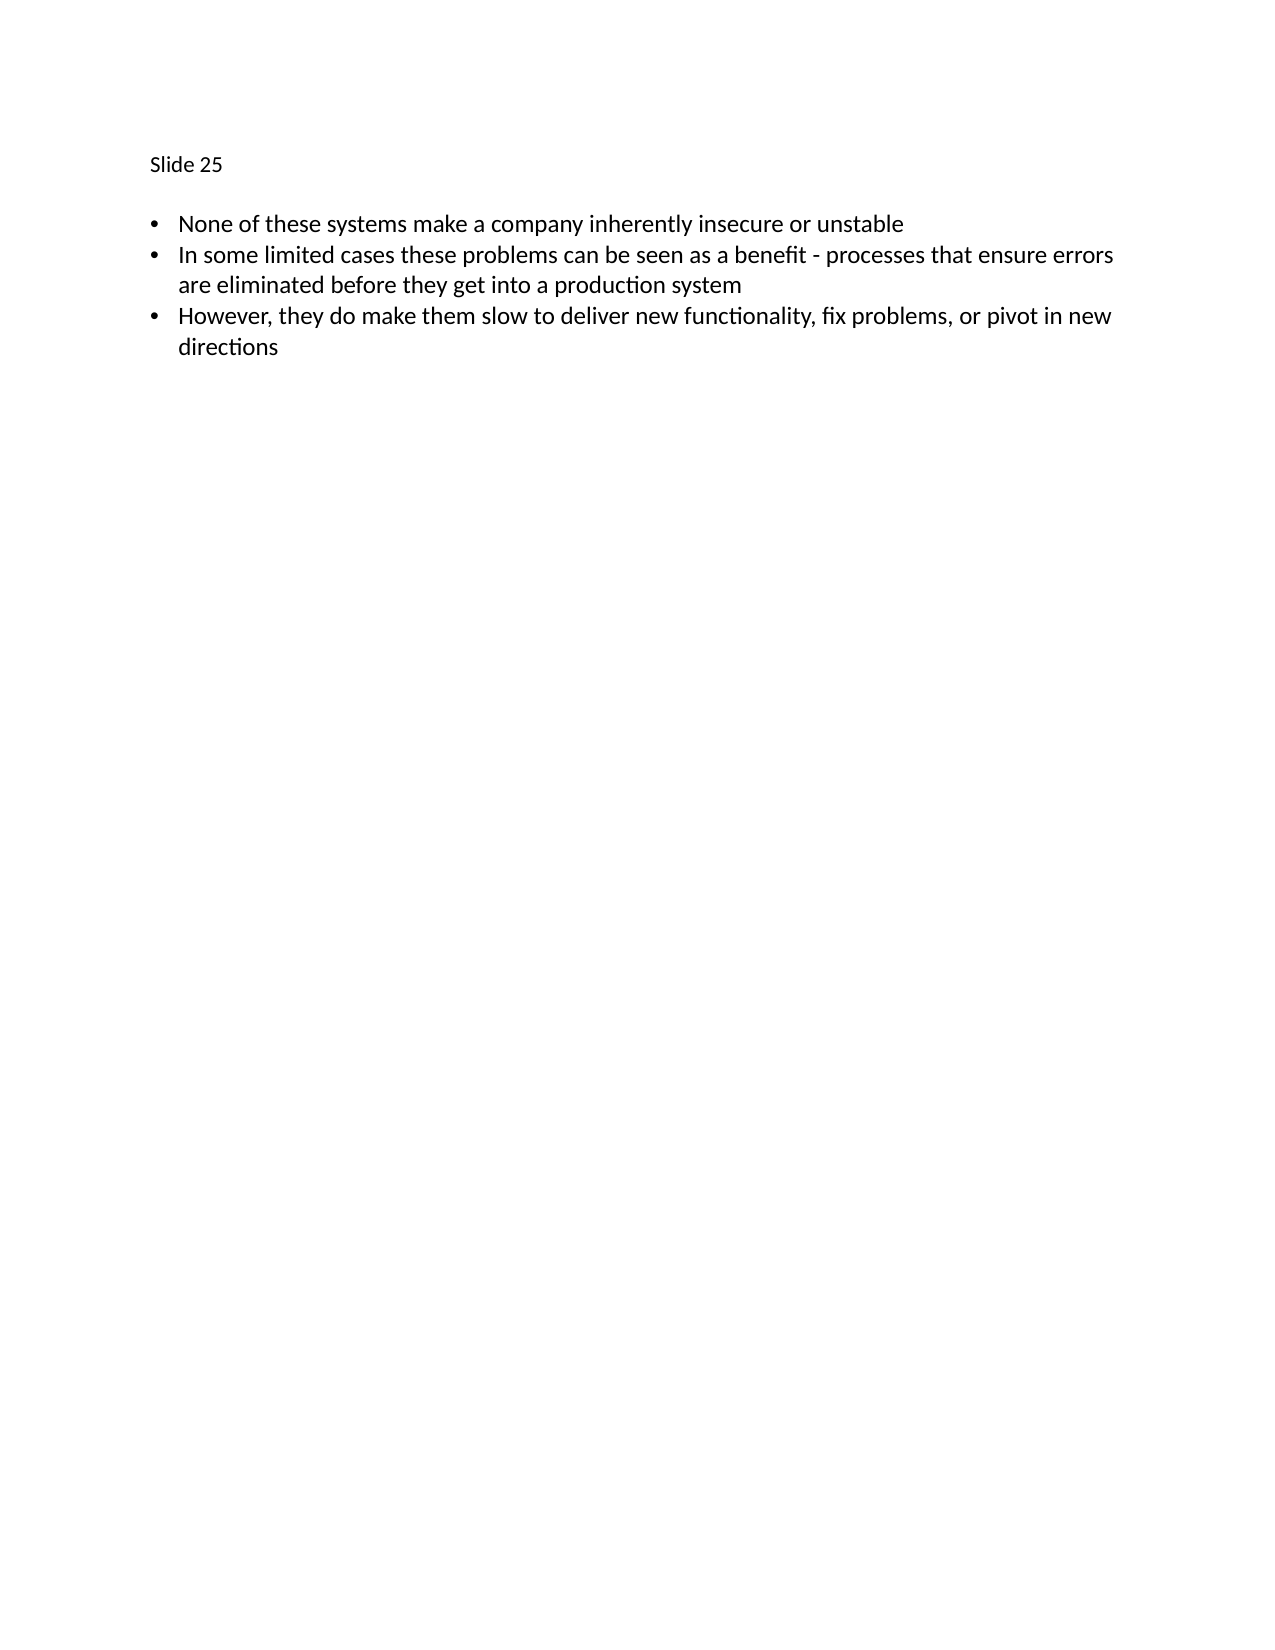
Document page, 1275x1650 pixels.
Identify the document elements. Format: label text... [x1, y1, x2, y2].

text Slide 25 [150, 150, 1125, 178]
list However, they do make them slow to deliver new functionality, fix problems, or pivot in new directions [150, 300, 1125, 361]
list None of these systems make a company inherently insecure or unstable [150, 209, 1125, 239]
list In some limited cases these problems can be seen as a benefit - processes that ensure errors are eliminated before they get into a production system [150, 239, 1125, 300]
